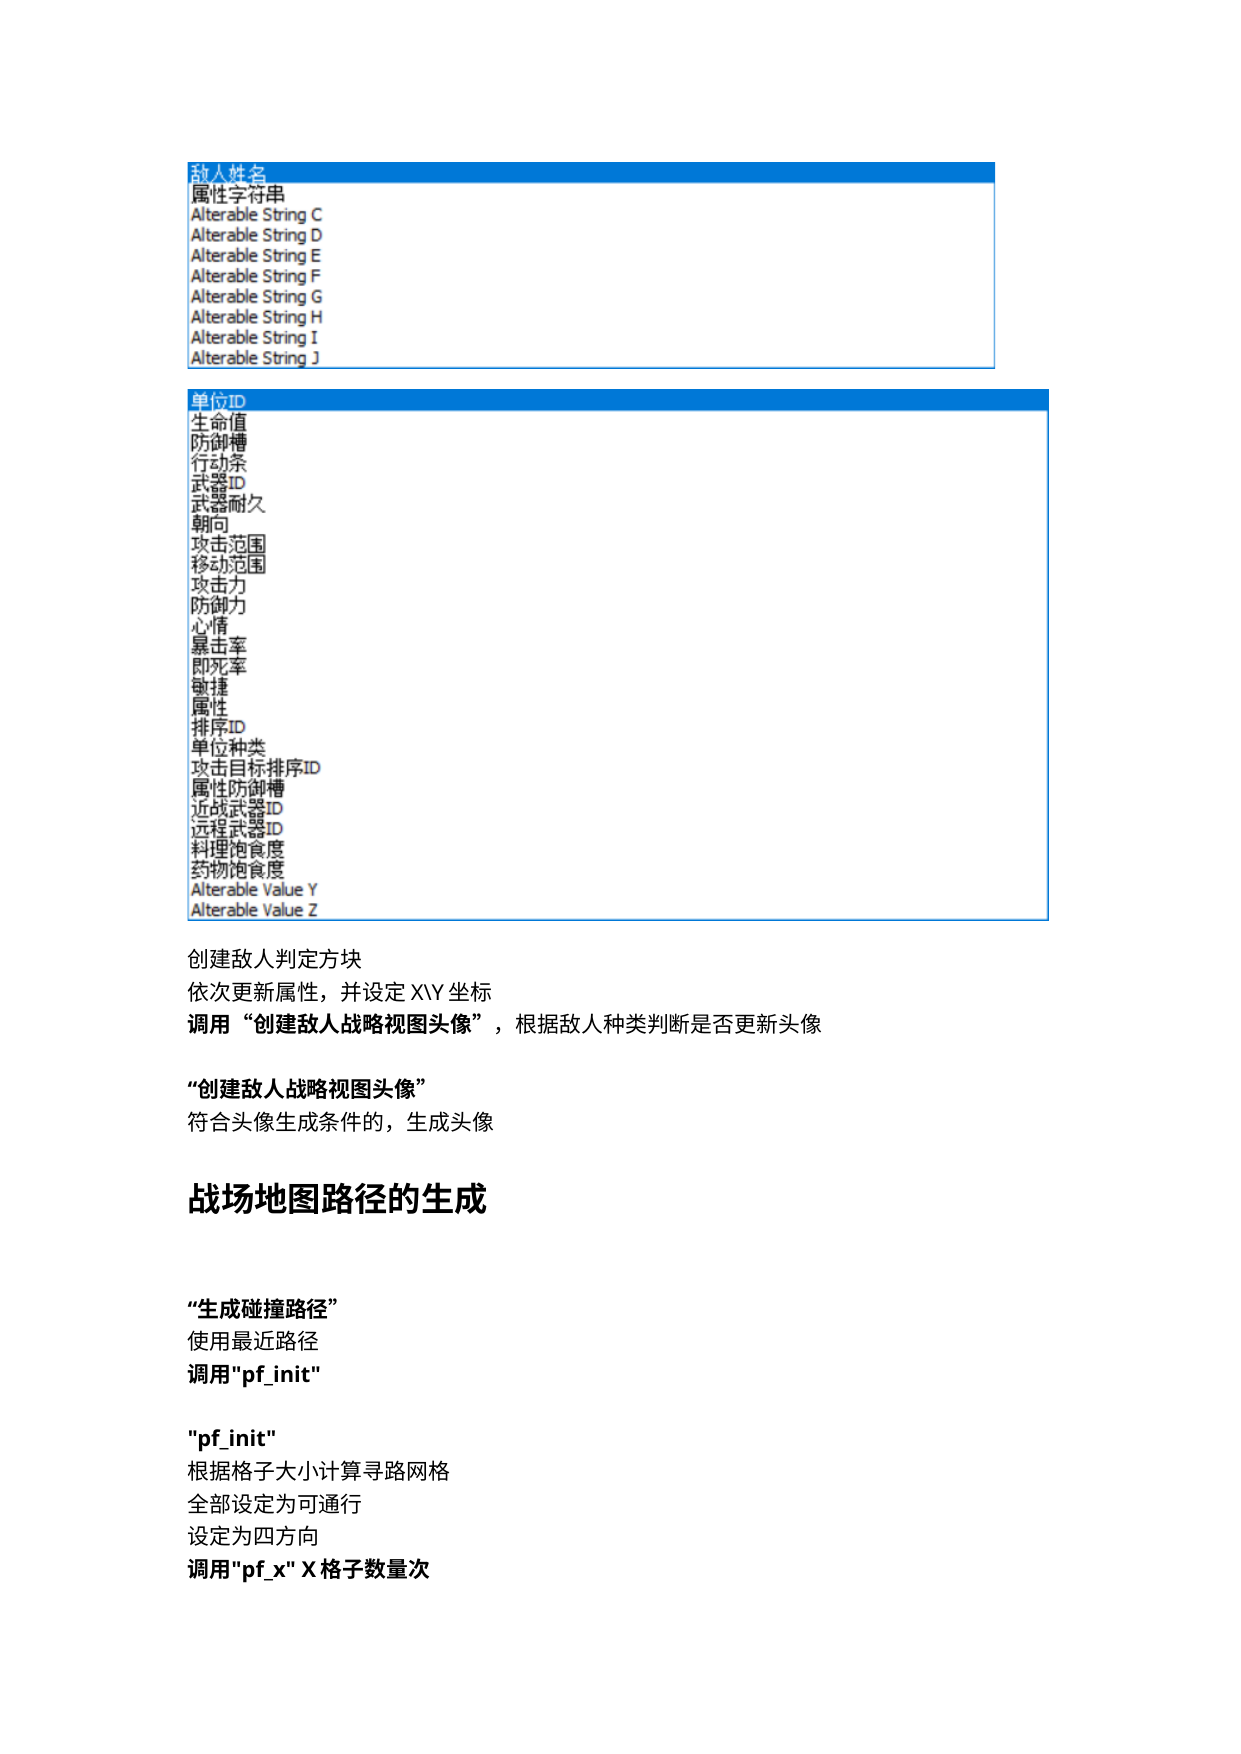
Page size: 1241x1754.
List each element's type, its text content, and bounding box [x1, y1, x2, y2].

text 调用"pf_init" [187, 1356, 1053, 1389]
text “创建敌人战略视图头像” [187, 1072, 1053, 1104]
text "pf_init" [187, 1421, 1053, 1454]
picture [187, 389, 1049, 921]
text 创建敌人判定方块 [187, 942, 1053, 974]
text “生成碰撞路径” [187, 1291, 1053, 1324]
text 符合头像生成条件的，生成头像 [187, 1104, 1053, 1137]
text 全部设定为可通行 [187, 1486, 1053, 1519]
text 使用最近路径 [187, 1324, 1053, 1356]
text 根据格子大小计算寻路网格 [187, 1454, 1053, 1486]
text 设定为四方向 [187, 1519, 1053, 1551]
text 调用"pf_x" X格子数量次 [187, 1551, 1053, 1584]
subtitle 战场地图路径的生成 [187, 1164, 1053, 1229]
text 调用“创建敌人战略视图头像”，根据敌人种类判断是否更新头像 [187, 1007, 1053, 1039]
text 依次更新属性，并设定X\Y坐标 [187, 974, 1053, 1007]
picture [187, 162, 996, 369]
